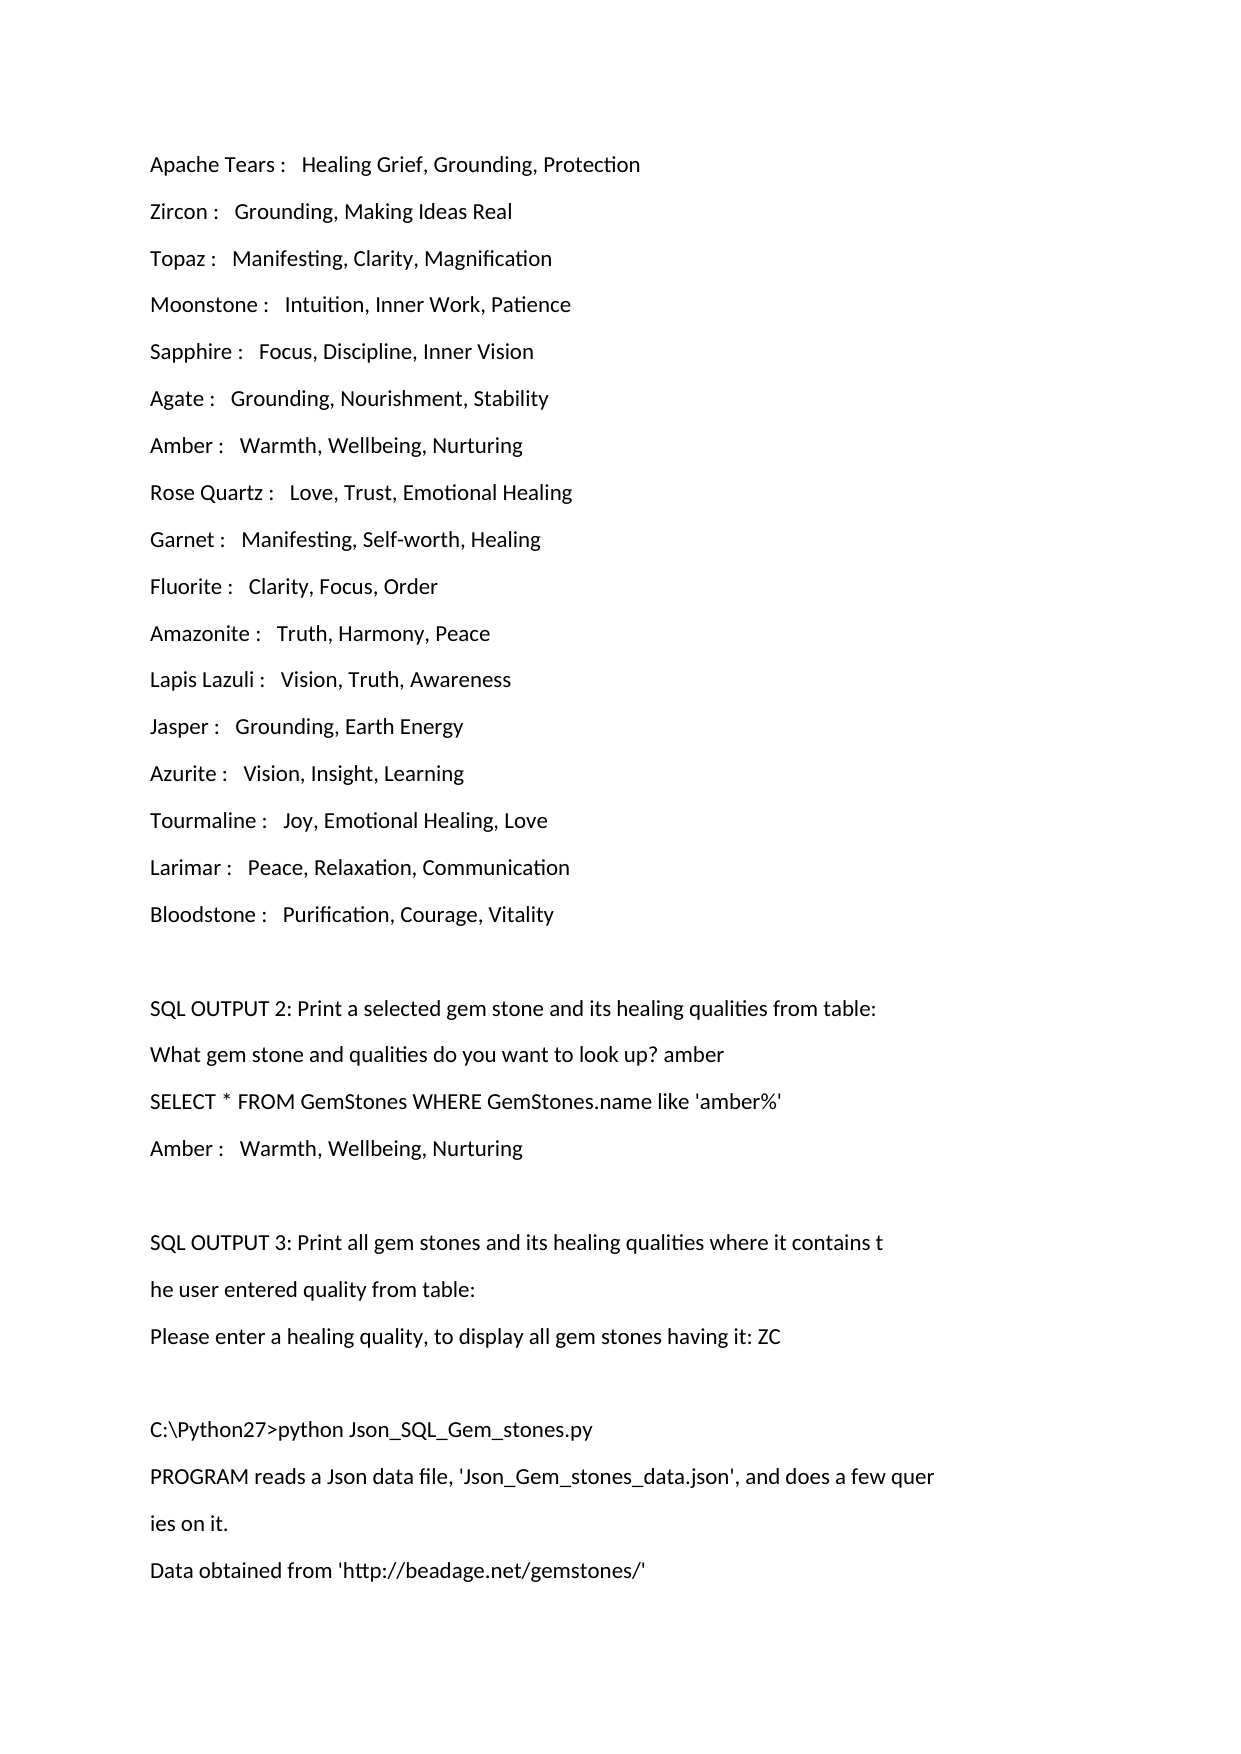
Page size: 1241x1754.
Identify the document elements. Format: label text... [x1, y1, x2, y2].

text Apache Tears : Healing Grief, Grounding, Protection [150, 150, 1090, 178]
text PROGRAM reads a Json data file, 'Json_Gem_stones_data.json', and does a few quer [150, 1462, 1090, 1491]
text Please enter a healing quality, to display all gem stones having it: ZC [150, 1322, 1090, 1350]
text Agate : Grounding, Nourishment, Stability [150, 384, 1090, 412]
text Tourmaline : Joy, Emotional Healing, Love [150, 806, 1090, 834]
text What gem stone and qualities do you want to look up? amber [150, 1041, 1090, 1069]
text Fluorite : Clarity, Focus, Order [150, 572, 1090, 600]
text Topaz : Manifesting, Clarity, Magnification [150, 244, 1090, 272]
text Zircon : Grounding, Making Ideas Real [150, 197, 1090, 225]
text ies on it. [150, 1509, 1090, 1537]
text Larimar : Peace, Relaxation, Communication [150, 853, 1090, 881]
text Rose Quartz : Love, Trust, Emotional Healing [150, 478, 1090, 506]
text Moonstone : Intuition, Inner Work, Patience [150, 291, 1090, 319]
text Data obtained from 'http://beadage.net/gemstones/' [150, 1556, 1090, 1584]
text Sapphire : Focus, Discipline, Inner Vision [150, 337, 1090, 366]
text Azurite : Vision, Insight, Learning [150, 759, 1090, 787]
text Amber : Warmth, Wellbeing, Nurturing [150, 431, 1090, 459]
text Amber : Warmth, Wellbeing, Nurturing [150, 1134, 1090, 1162]
text Bloodstone : Purification, Courage, Vitality [150, 900, 1090, 928]
text C:\Python27>python Json_SQL_Gem_stones.py [150, 1416, 1090, 1444]
text Garnet : Manifesting, Self-worth, Healing [150, 525, 1090, 553]
text Amazonite : Truth, Harmony, Peace [150, 619, 1090, 647]
text SQL OUTPUT 3: Print all gem stones and its healing qualities where it contains t [150, 1228, 1090, 1256]
text Jasper : Grounding, Earth Energy [150, 712, 1090, 741]
text SELECT * FROM GemStones WHERE GemStones.name like 'amber%' [150, 1087, 1090, 1116]
text he user entered quality from table: [150, 1275, 1090, 1303]
text Lapis Lazuli : Vision, Truth, Awareness [150, 666, 1090, 694]
text SQL OUTPUT 2: Print a selected gem stone and its healing qualities from table: [150, 994, 1090, 1022]
